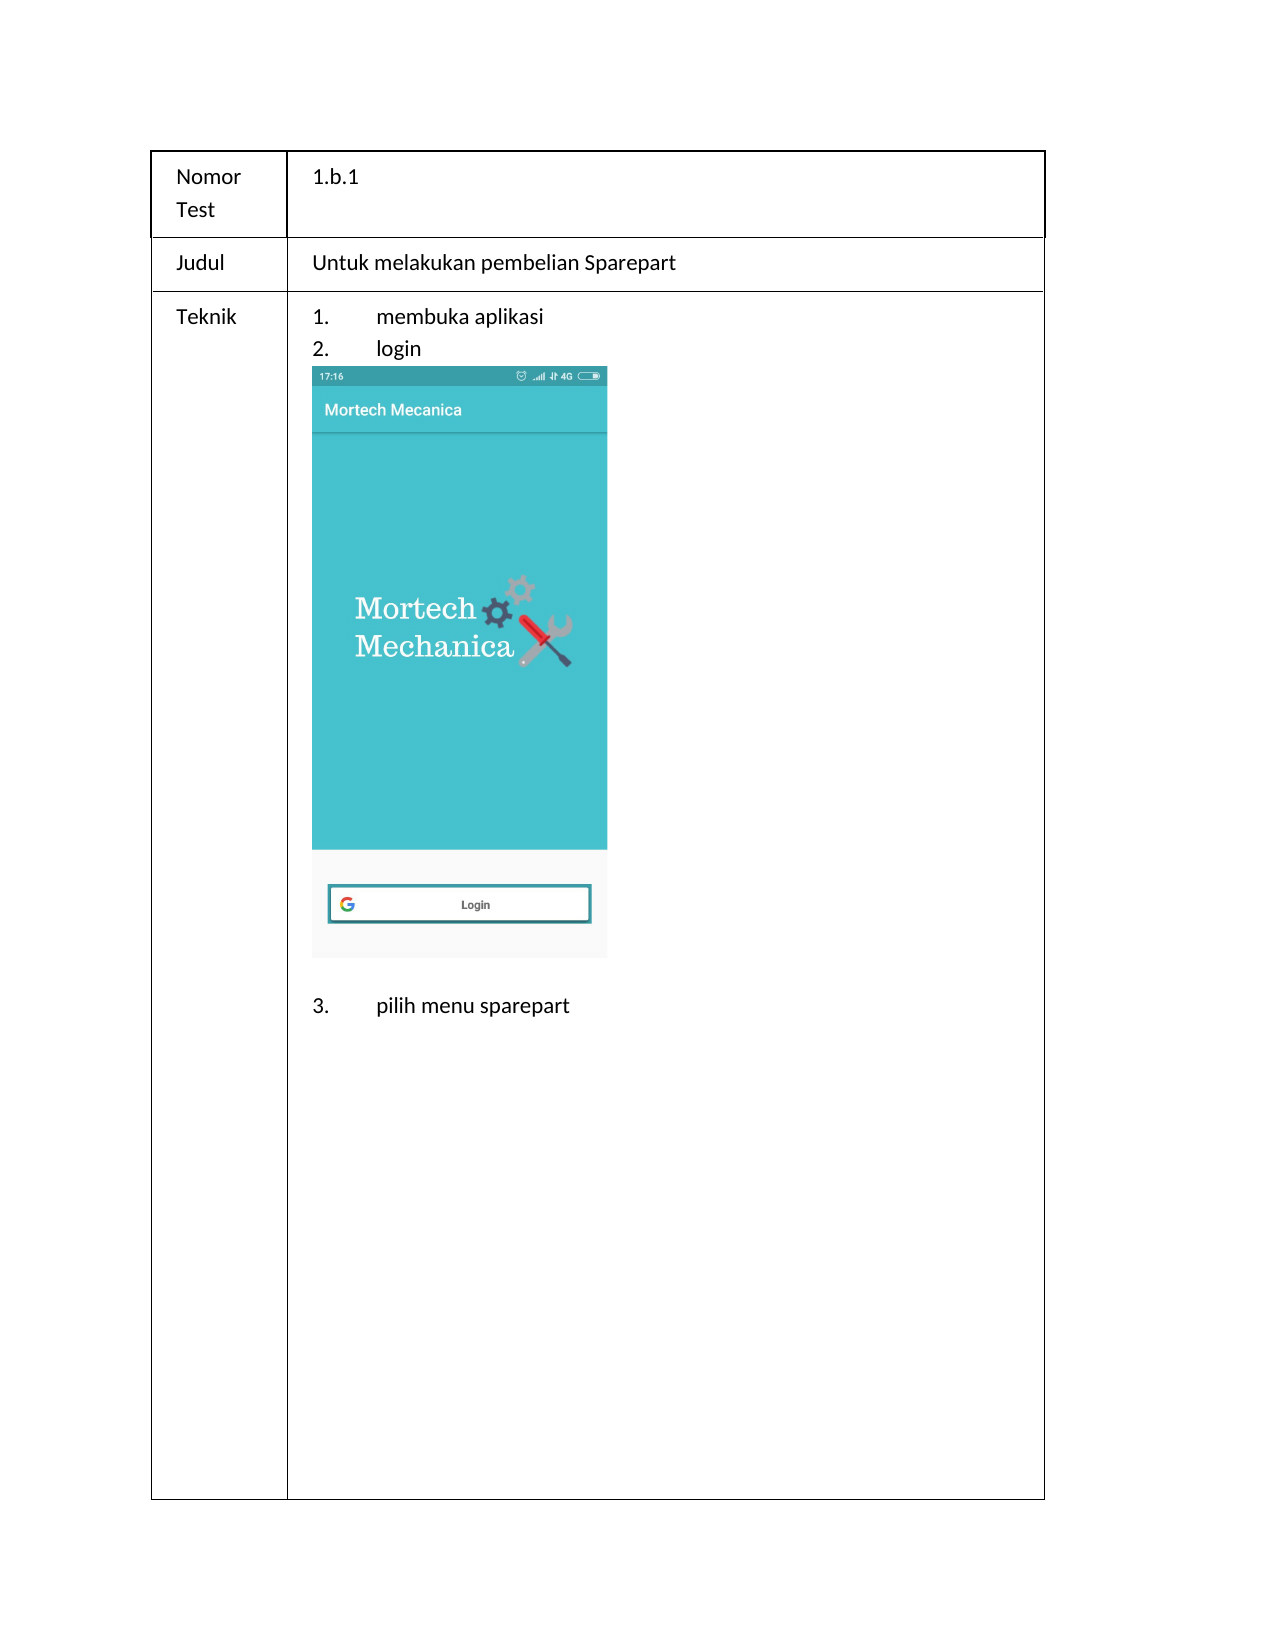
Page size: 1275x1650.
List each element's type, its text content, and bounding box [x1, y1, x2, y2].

table_cell Teknik [152, 292, 287, 1499]
picture [312, 366, 608, 958]
table_cell Judul [152, 238, 287, 291]
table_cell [288, 291, 1044, 1499]
table_cell Untuk melakukan pembelian Sparepart [288, 237, 1044, 291]
table_header 1.b.1 [288, 152, 1044, 237]
table_header Nomor Test [152, 152, 286, 237]
